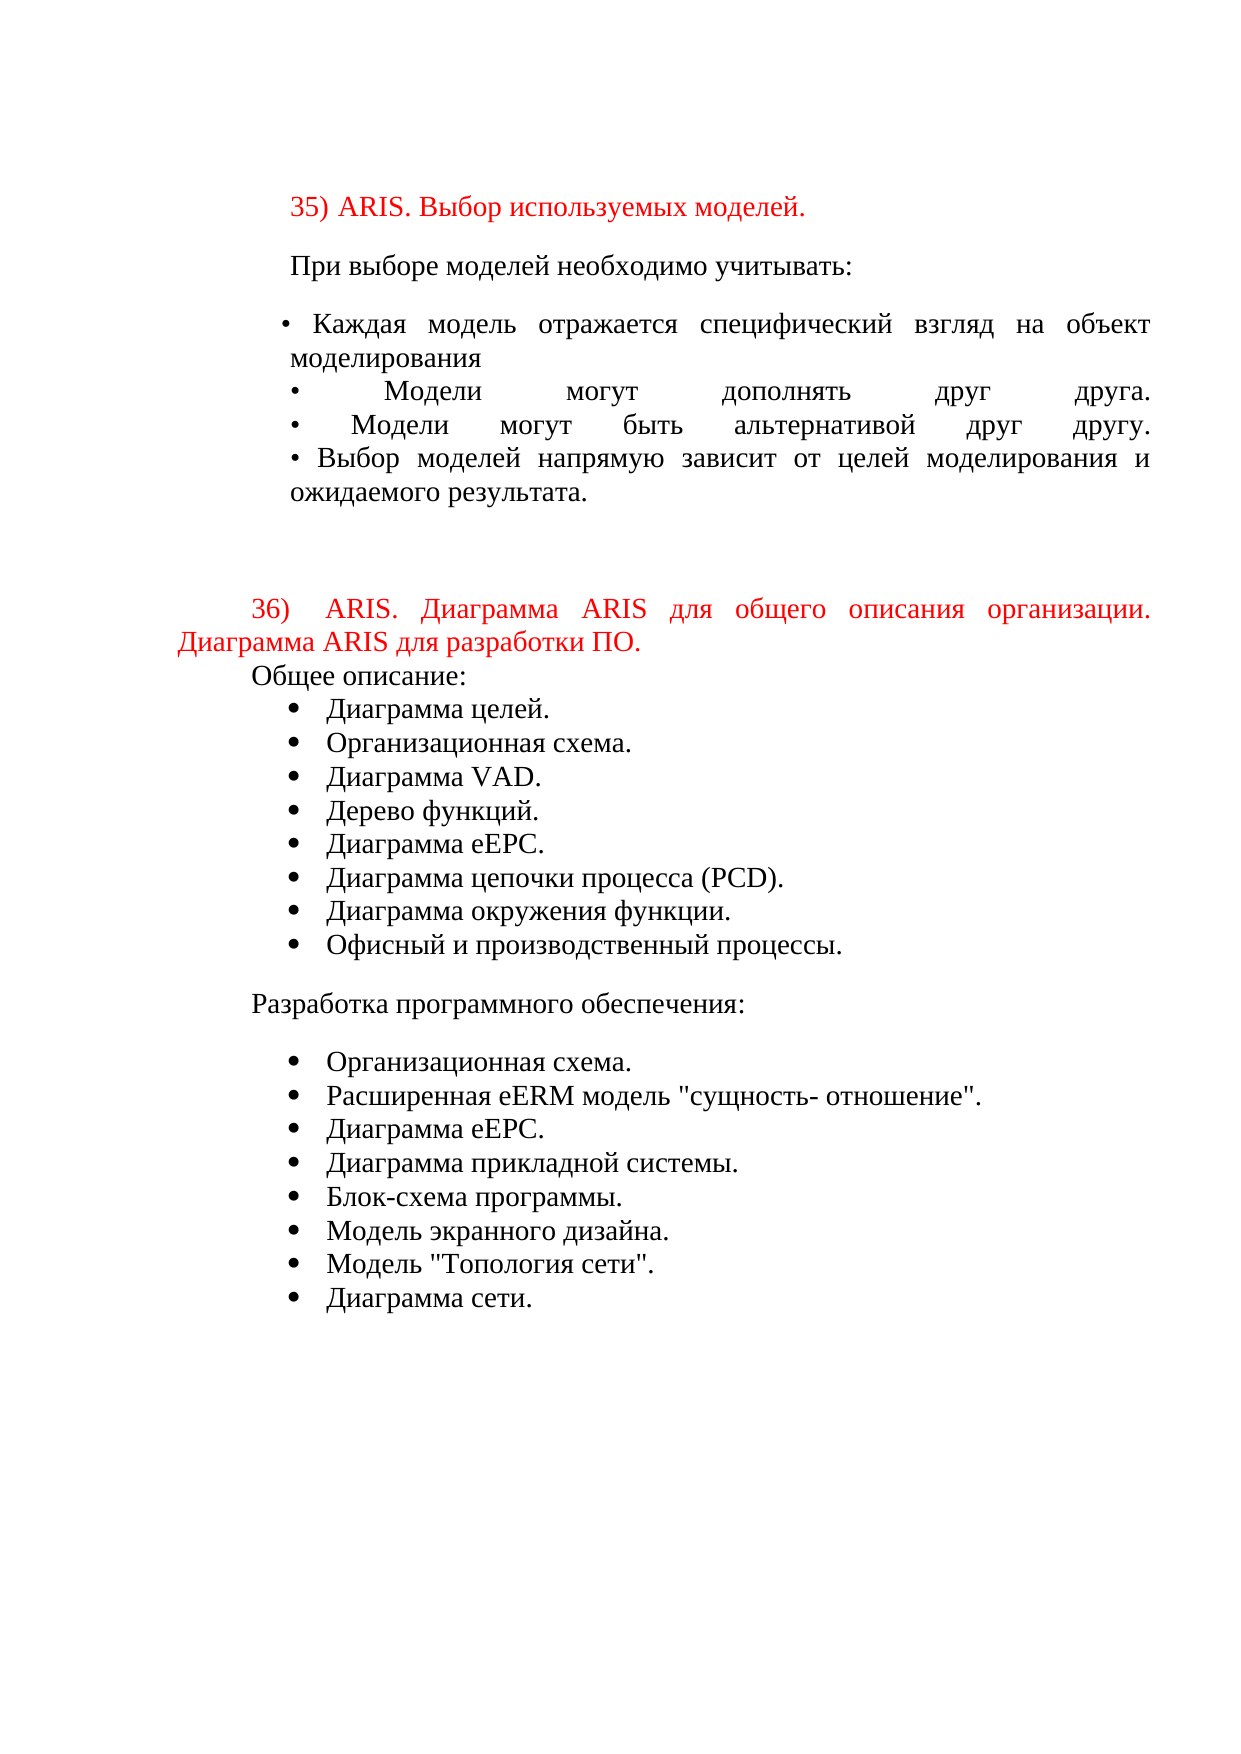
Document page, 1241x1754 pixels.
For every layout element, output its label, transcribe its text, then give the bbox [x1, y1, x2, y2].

list Диаграмма VAD. [288, 759, 1152, 793]
list Общее описание: [251, 658, 1152, 692]
list Блок-схема программы. [288, 1179, 1152, 1213]
list Модель экранного дизайна. [288, 1213, 1152, 1246]
text При выборе моделей необходимо учитывать: [290, 248, 1152, 281]
list Диаграмма еЕРС. [288, 1112, 1152, 1145]
text • Каждая модель отражается специфический взгляд на объект моделирования • Модели могут дополнять друг друга. • Модели могут быть альтернативой друг другу. • Выбор моделей напрямую зависит от целей моделирования и ожидаемого результата. [281, 306, 1152, 507]
list Расширенная eERM модель "сущность- отношение". [288, 1078, 1152, 1112]
list ARIS. Выбор используемых моделей. [290, 189, 1152, 223]
list ARIS. Диаграмма ARIS для общего описания организации. Диаграмма ARIS для разработки ПО. [177, 591, 1152, 658]
list Дерево функций. [288, 793, 1152, 826]
list Диаграмма сети. [288, 1280, 1152, 1313]
list Организационная схема. [288, 725, 1152, 759]
list Офисный и производственный процессы. [288, 927, 1152, 961]
list Диаграмма прикладной системы. [288, 1145, 1152, 1179]
list Диаграмма окружения функции. [288, 893, 1152, 927]
list Модель "Топология сети". [288, 1246, 1152, 1280]
list Организационная схема. [288, 1044, 1152, 1078]
list Диаграмма цепочки процесса (PCD). [288, 860, 1152, 893]
text Разработка программного обеспечения: [177, 986, 1152, 1019]
list Диаграмма еЕРС. [288, 826, 1152, 860]
list Диаграмма целей. [288, 692, 1152, 725]
